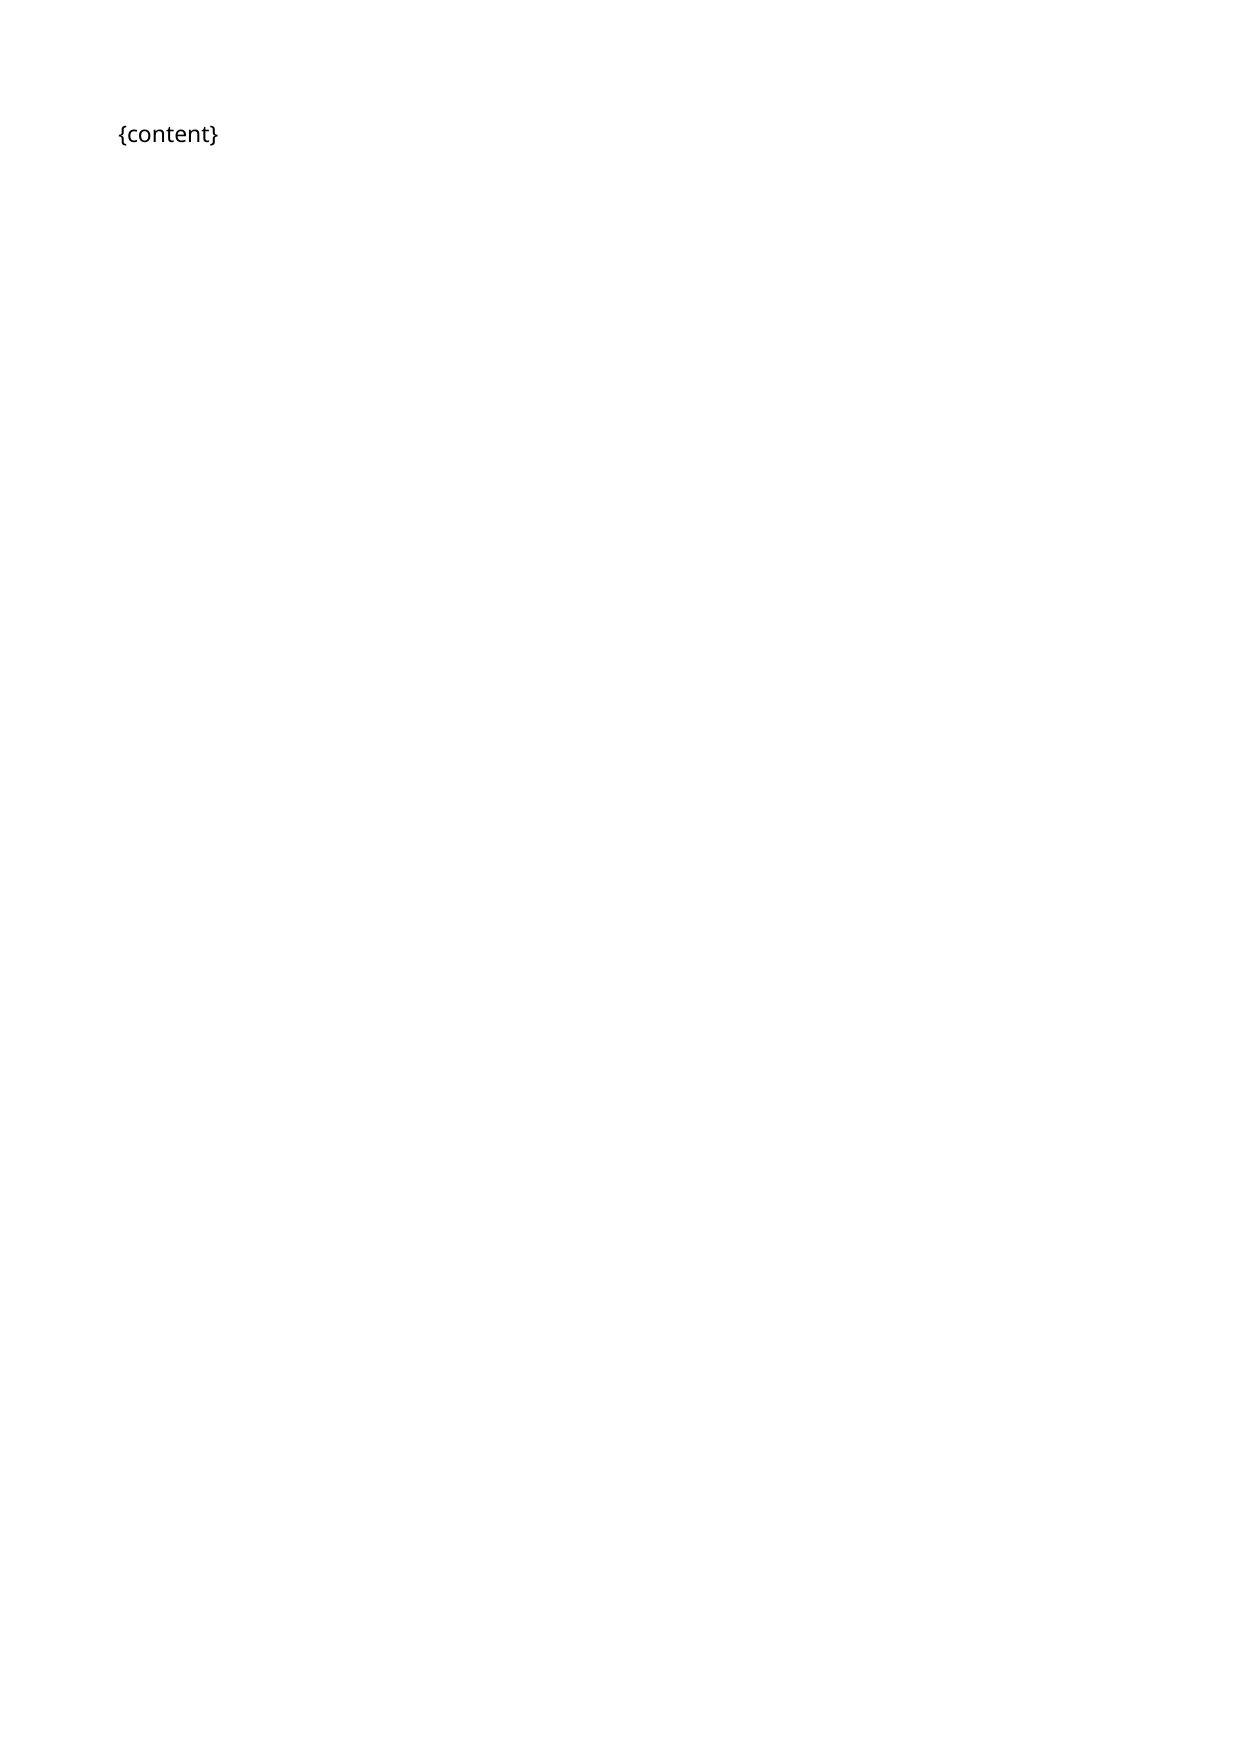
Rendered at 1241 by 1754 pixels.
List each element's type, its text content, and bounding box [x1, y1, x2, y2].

text {content} [118, 118, 1122, 149]
